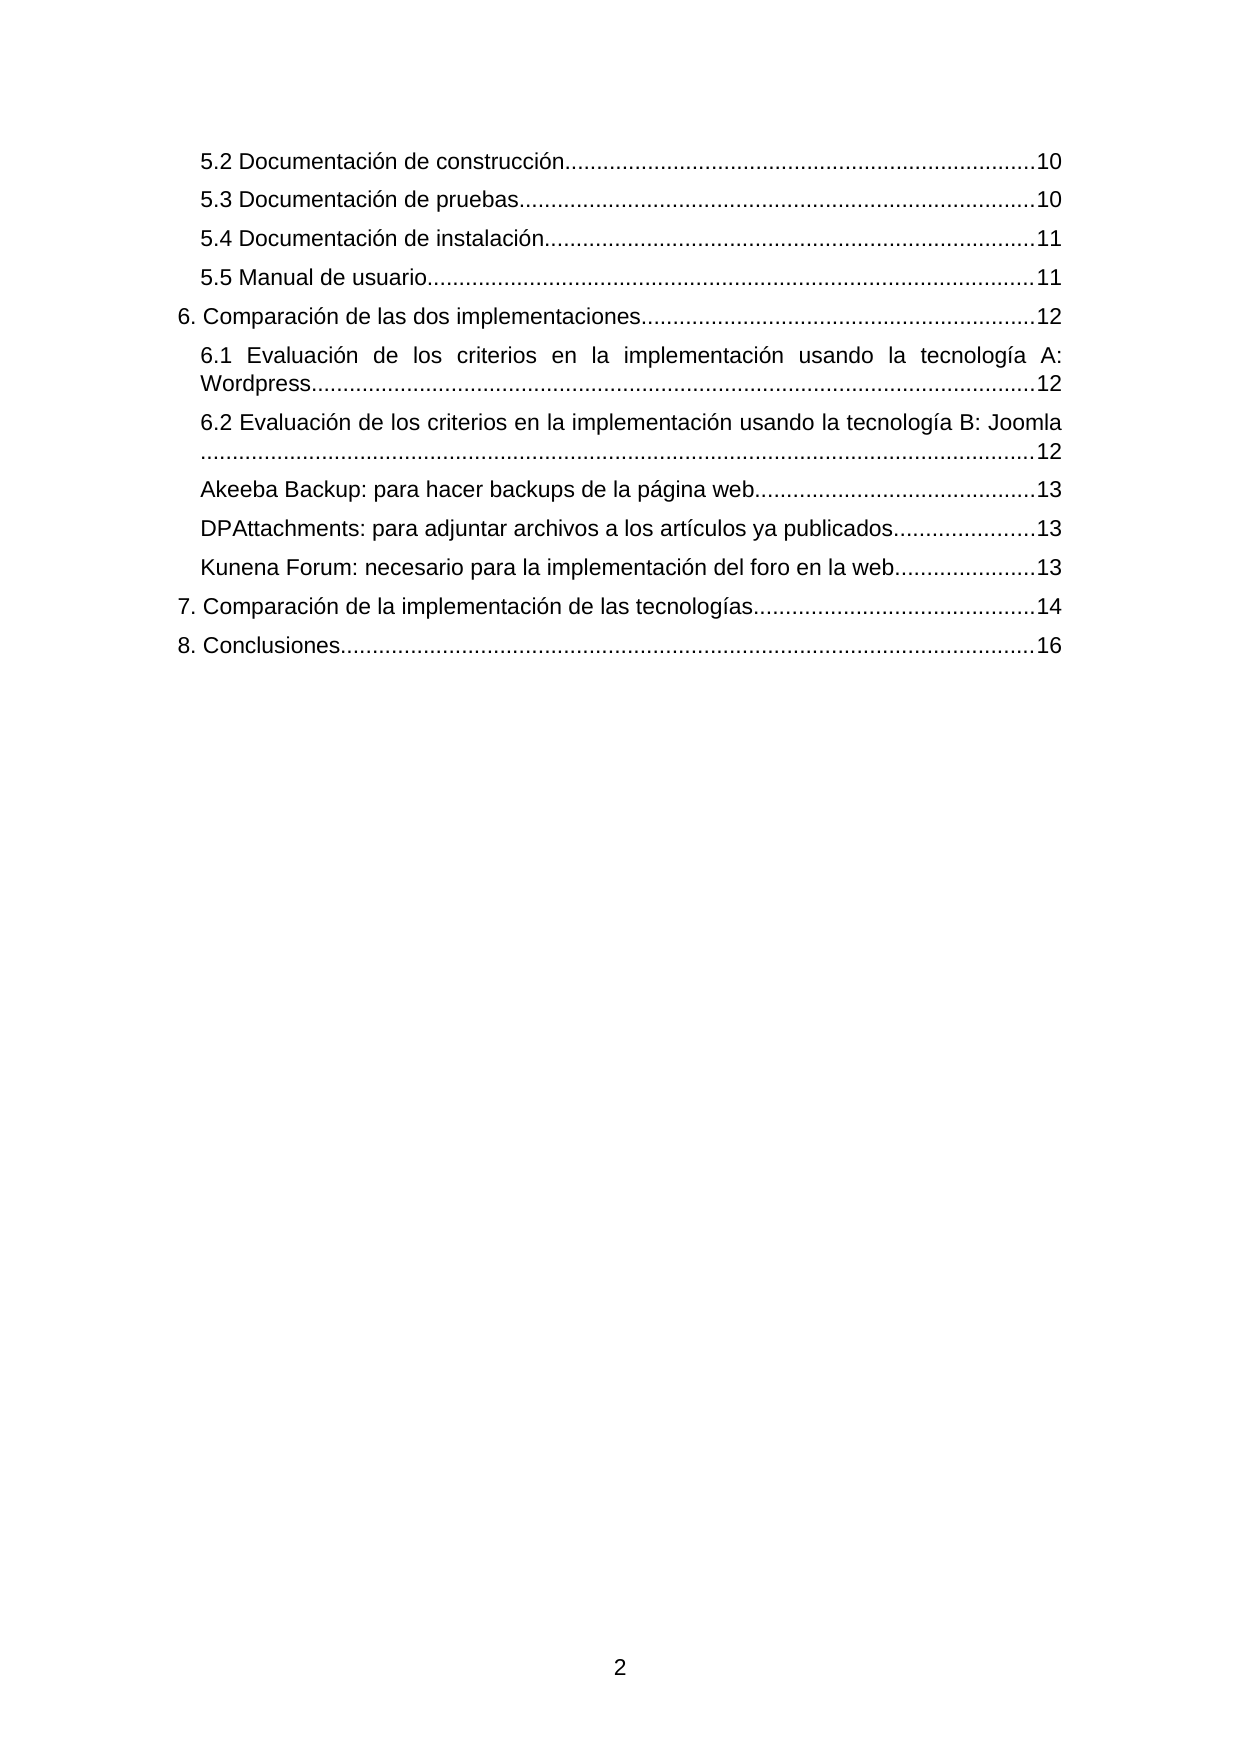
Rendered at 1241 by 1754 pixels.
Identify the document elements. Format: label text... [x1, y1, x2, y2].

text 7. Comparación de la implementación de las tecnologías 14 [177, 593, 1063, 619]
text 6.1 Evaluación de los criterios en la implementación usando la tecnología A: Wordpress 12 [200, 342, 1063, 397]
text Kunena Forum: necesario para la implementación del foro en la web 13 [200, 554, 1063, 581]
text 5.2 Documentación de construcción 10 [200, 148, 1063, 174]
text 5.4 Documentación de instalación 11 [200, 225, 1063, 252]
text 5.3 Documentación de pruebas 10 [200, 186, 1063, 213]
text 6.2 Evaluación de los criterios en la implementación usando la tecnología B: Joomla 12 [200, 409, 1063, 464]
text 5.5 Manual de usuario 11 [200, 264, 1063, 291]
text 6. Comparación de las dos implementaciones 12 [177, 303, 1063, 329]
text Akeeba Backup: para hacer backups de la página web 13 [200, 476, 1063, 503]
text 8. Conclusiones 16 [177, 632, 1063, 658]
text DPAttachments: para adjuntar archivos a los artículos ya publicados 13 [200, 515, 1063, 542]
